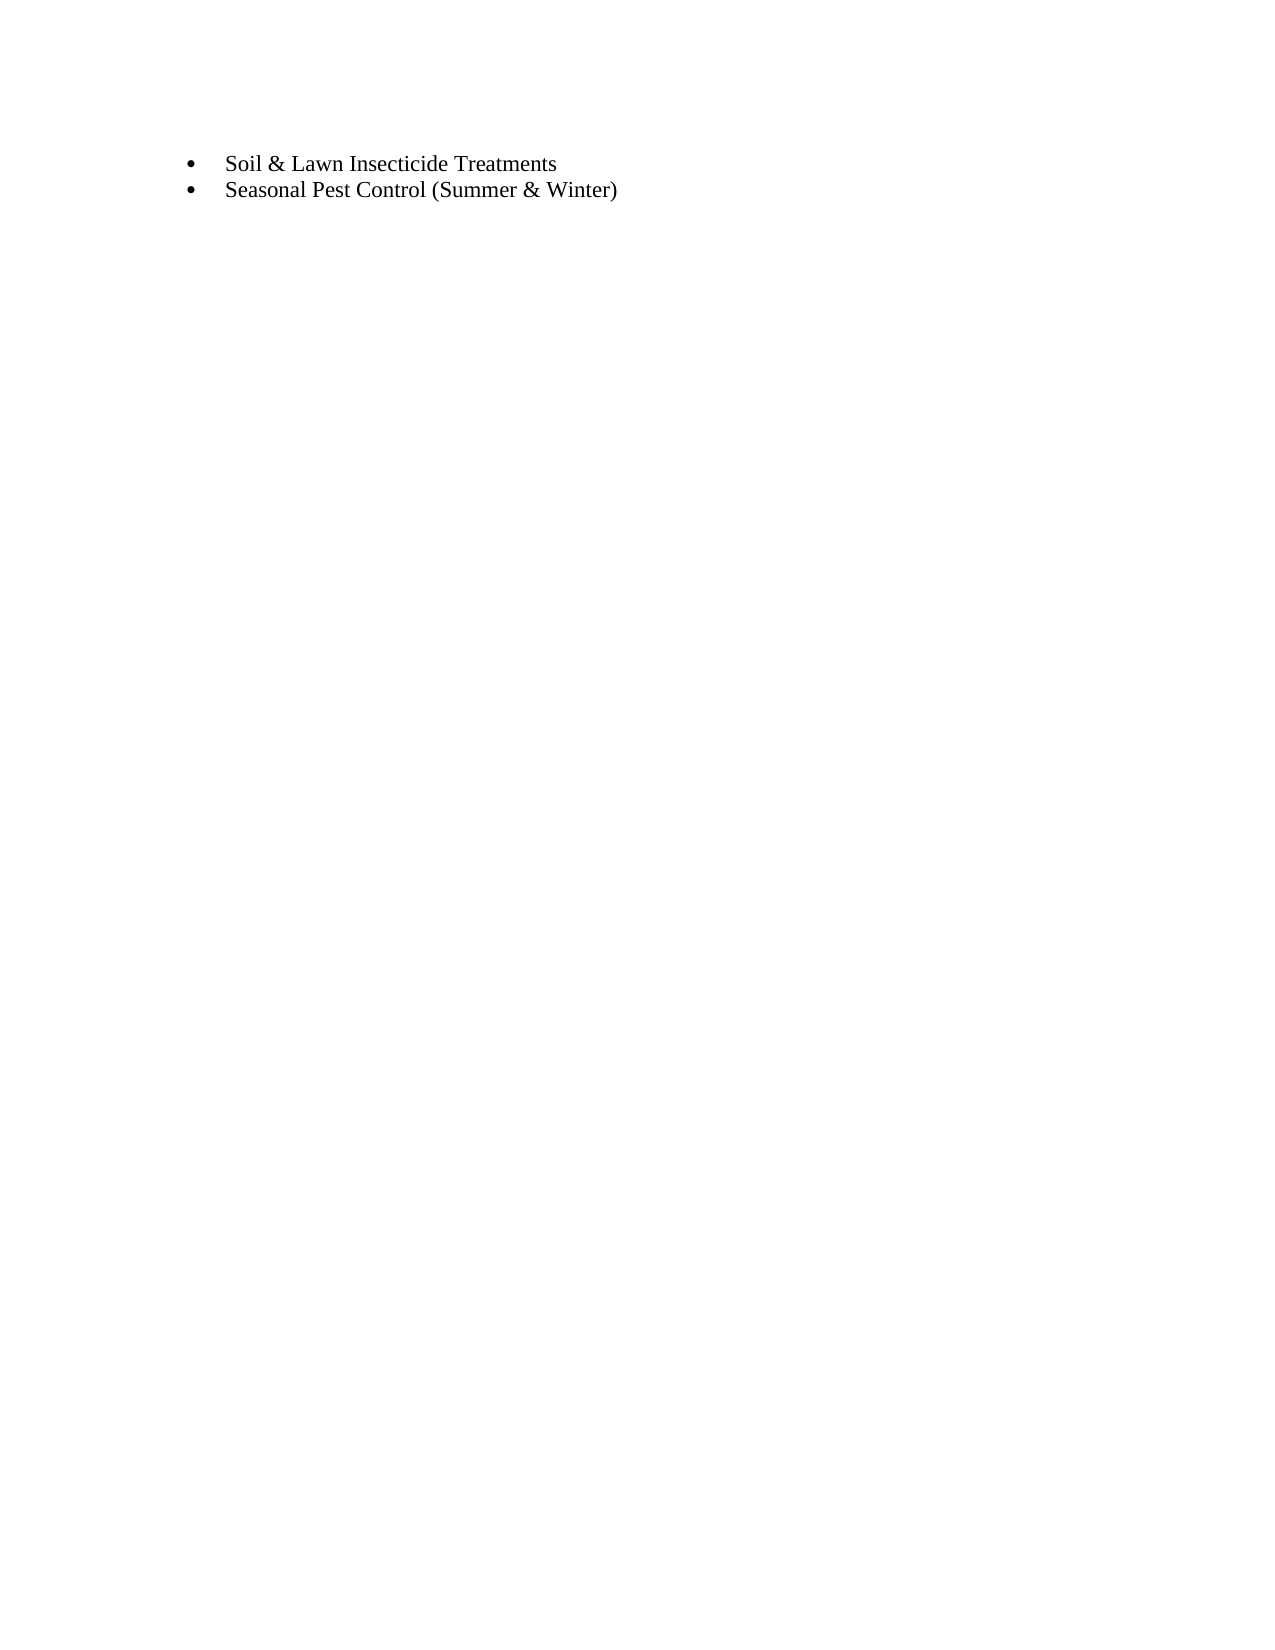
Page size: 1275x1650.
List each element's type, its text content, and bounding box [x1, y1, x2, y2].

list Seasonal Pest Control (Summer & Winter) [187, 176, 1125, 203]
list Soil & Lawn Insecticide Treatments [187, 150, 1125, 176]
